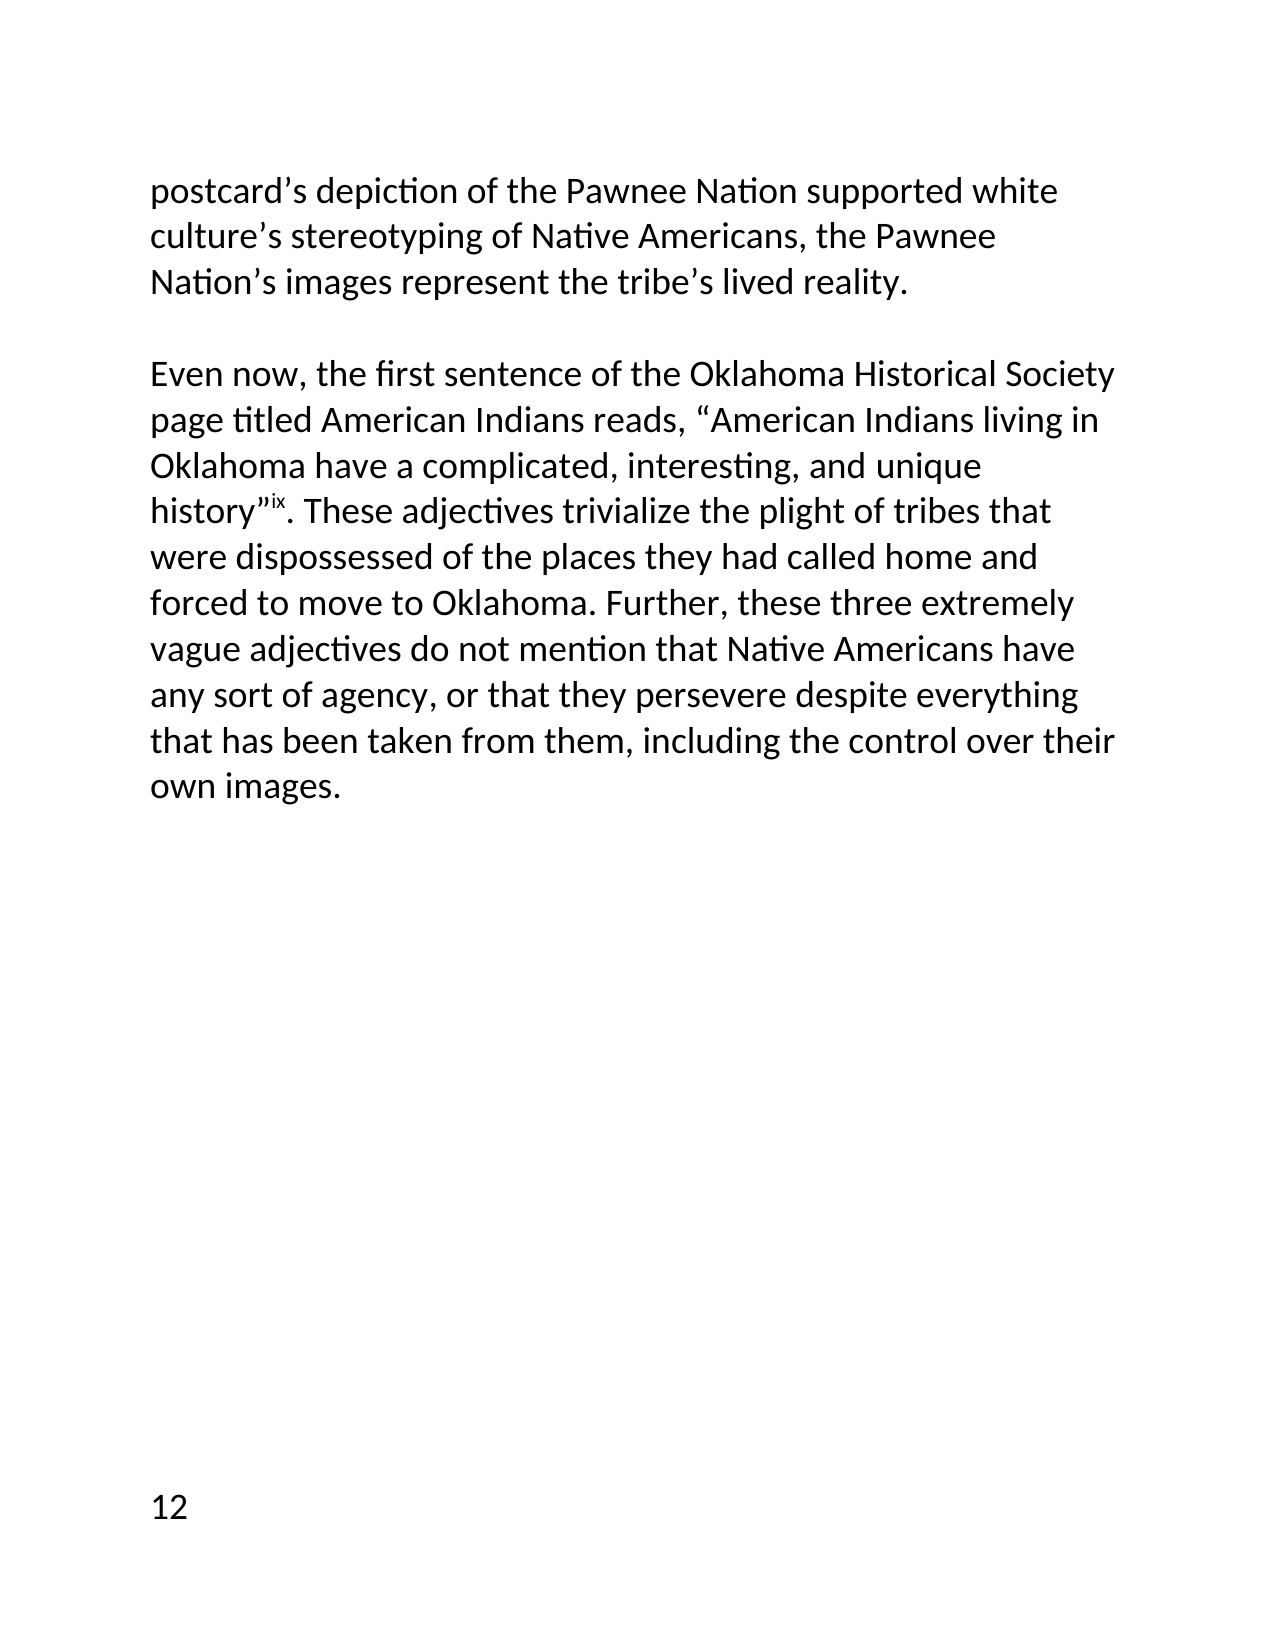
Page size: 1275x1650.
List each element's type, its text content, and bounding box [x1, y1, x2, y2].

text Even now, the first sentence of the Oklahoma Historical Society page titled American Indians reads, “American Indians living in Oklahoma have a complicated, interesting, and unique history”. These adjectives trivialize the plight of tribes that were dispossessed of the places they had called home and forced to move to Oklahoma. Further, these three extremely vague adjectives do not mention that Native Americans have any sort of agency, or that they persevere despite everything that has been taken from them, including the control over their own images. [150, 350, 1125, 808]
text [150, 167, 1125, 304]
